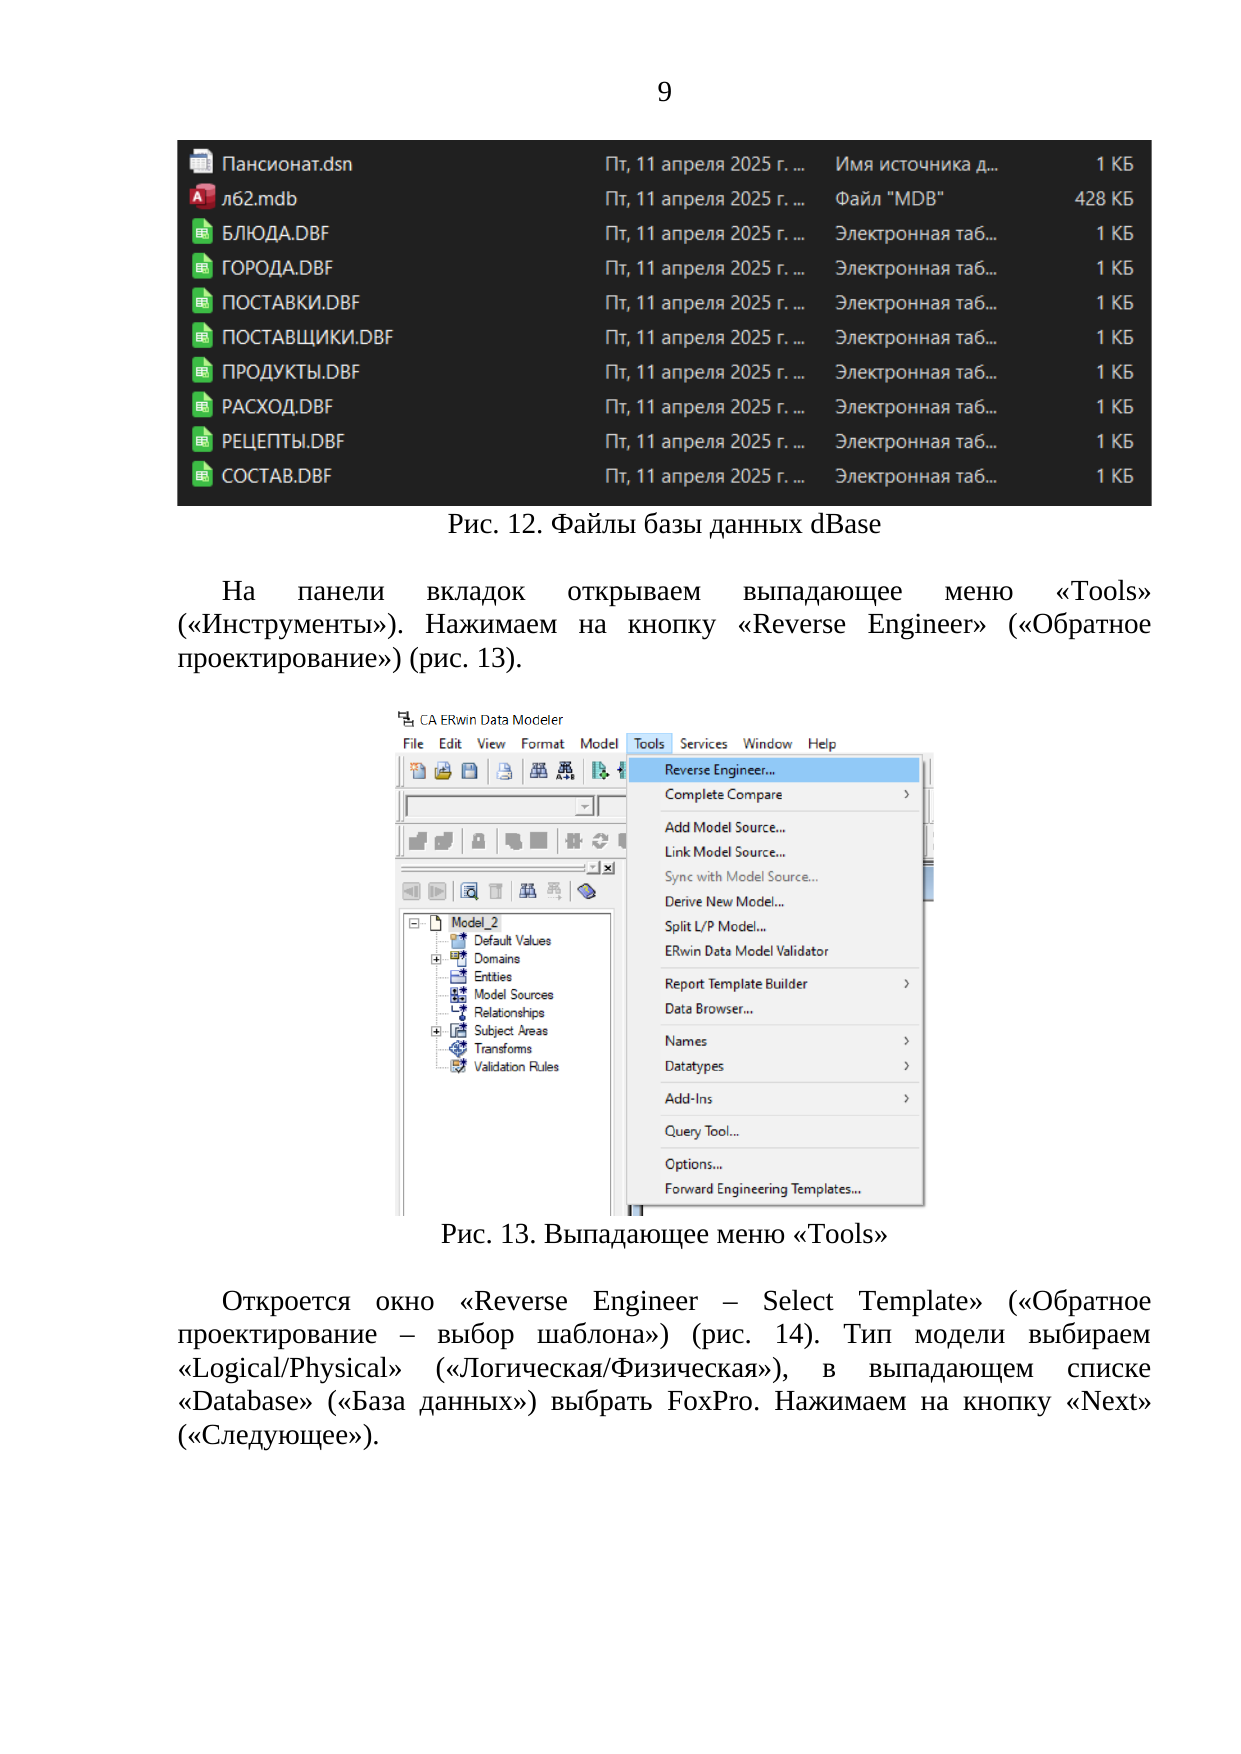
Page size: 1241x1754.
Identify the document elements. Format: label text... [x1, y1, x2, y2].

text Рис. 13. Выпадающее меню «Tools» [177, 1216, 1152, 1249]
text На панели вкладок открываем выпадающее меню «Tools» («Инструменты»). Нажимаем на кнопку «Reverse Engineer» («Обратное проектирование») (рис. 13). [177, 573, 1152, 673]
picture [177, 140, 1152, 506]
text Рис. 12. Файлы базы данных dBase [177, 506, 1152, 539]
picture [395, 707, 934, 1216]
text Откроется окно «Reverse Engineer – Select Template» («Обратное проектирование – выбор шаблона») (рис. 14). Тип модели выбираем «Logical/Physical» («Логическая/Физическая»), в выпадающем списке «Database» («База данных») выбрать FoxPro. Нажимаем на кнопку «Next» («Следующее»). [177, 1283, 1152, 1451]
